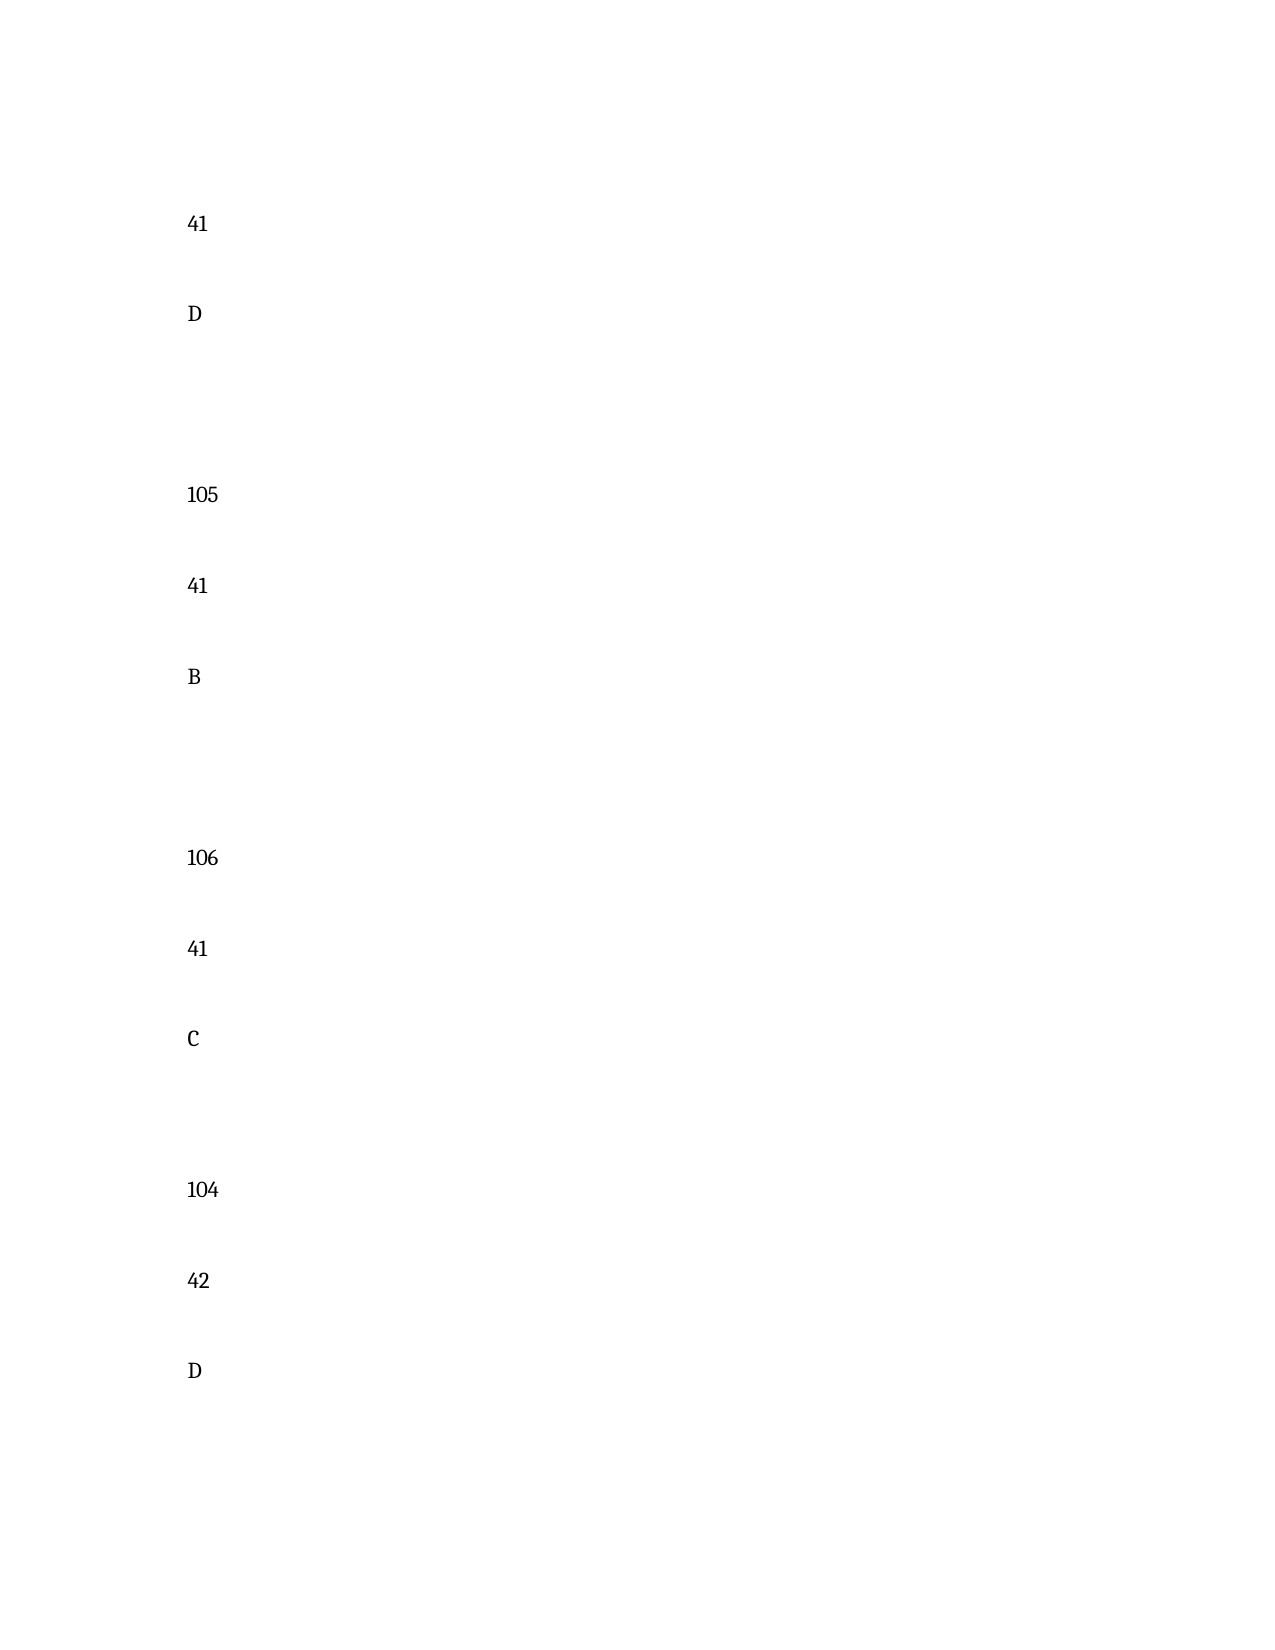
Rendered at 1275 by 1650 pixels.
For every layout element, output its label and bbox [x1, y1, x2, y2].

text [187, 150, 1087, 1475]
